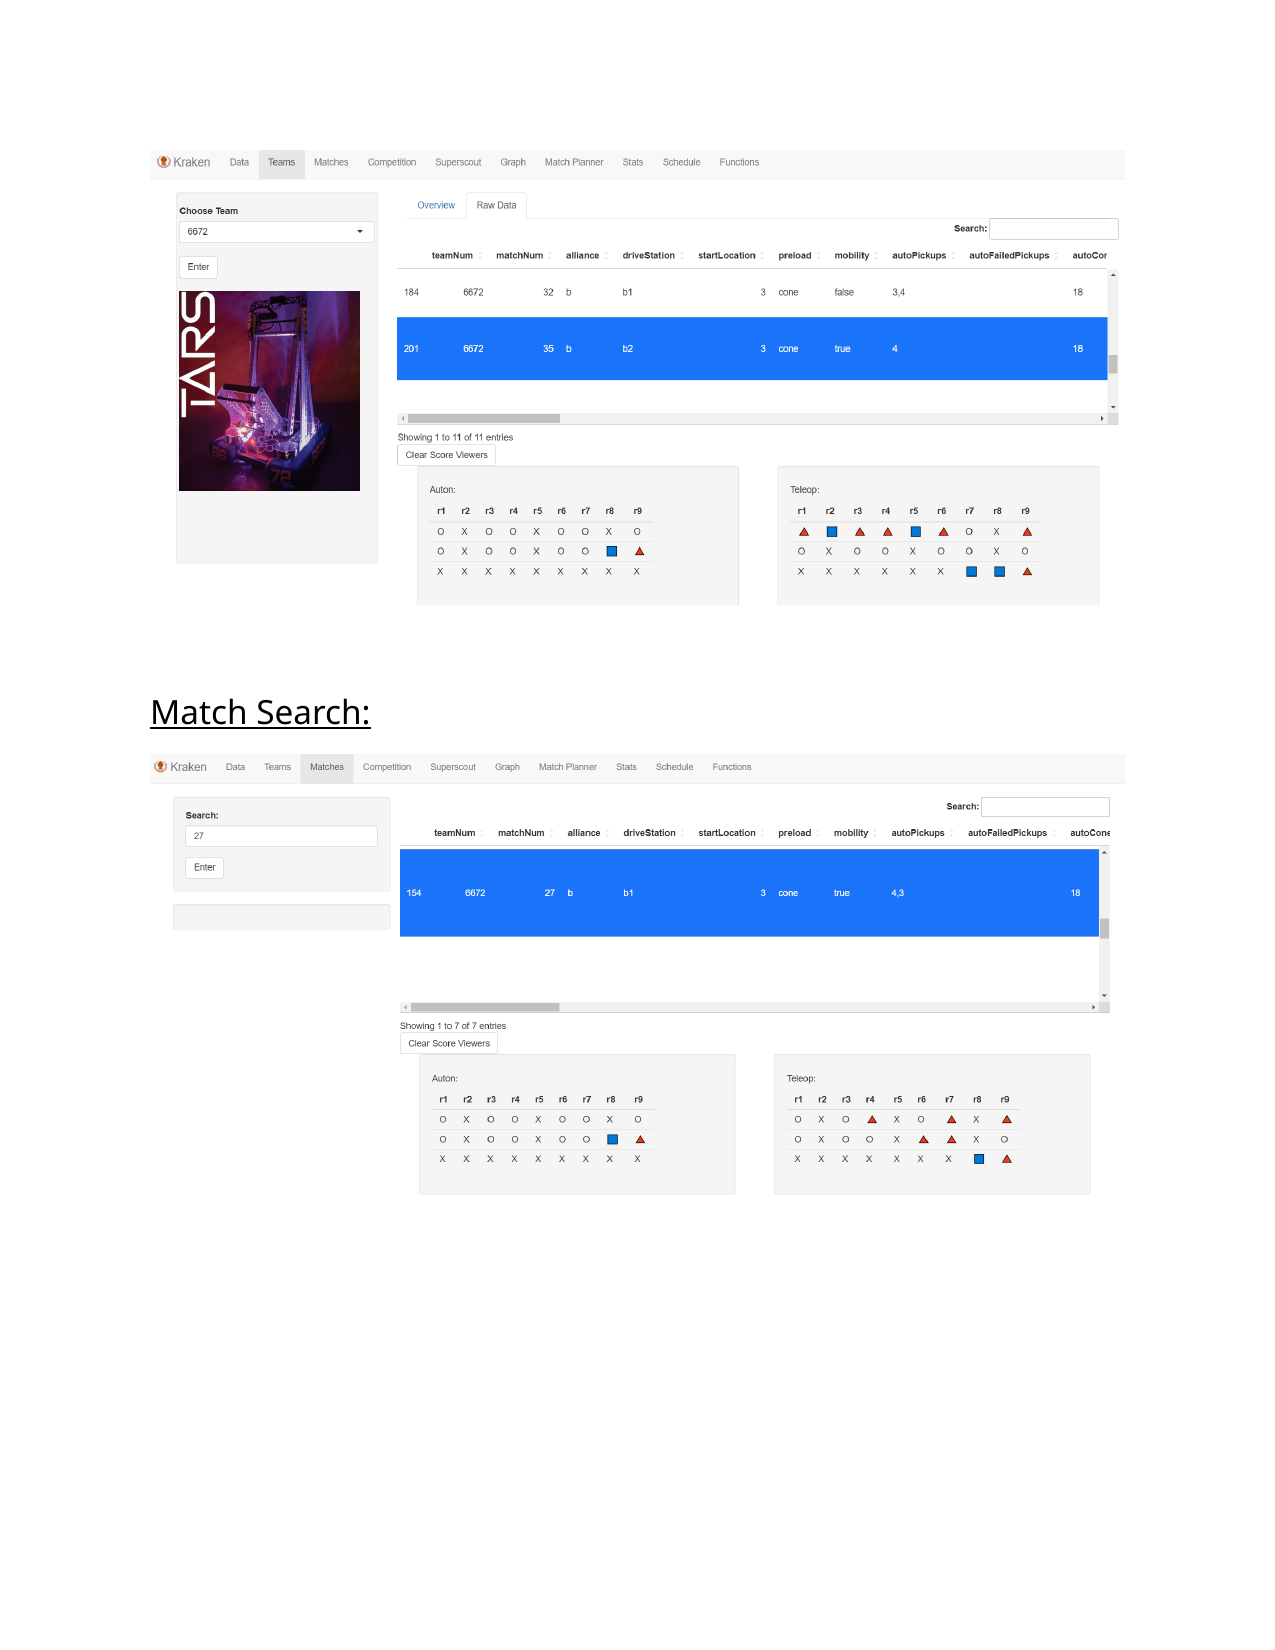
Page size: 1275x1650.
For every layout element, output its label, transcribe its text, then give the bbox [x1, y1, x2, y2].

text Match Search: [150, 689, 1125, 734]
picture [150, 150, 1125, 605]
picture [150, 754, 1125, 1207]
